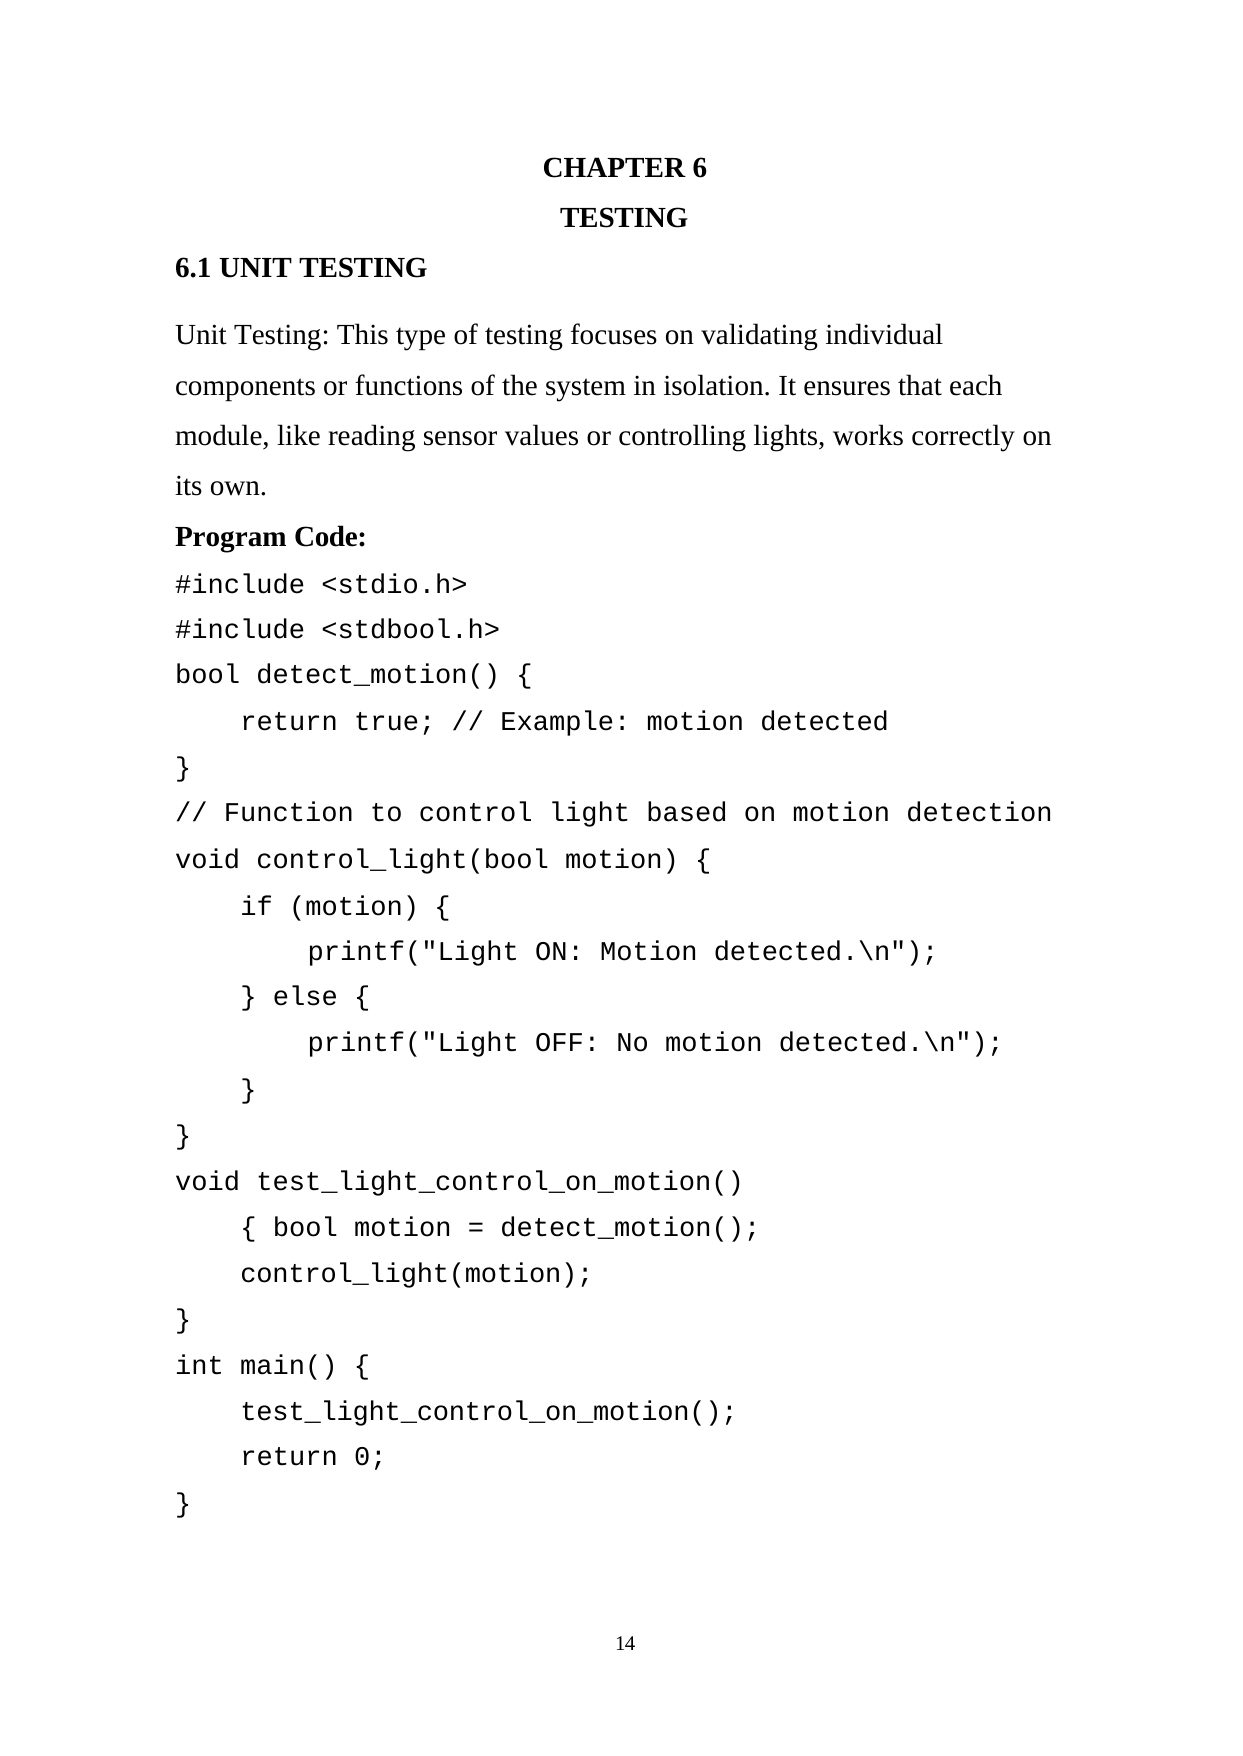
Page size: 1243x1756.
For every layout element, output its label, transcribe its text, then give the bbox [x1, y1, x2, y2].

text return true; // Example: motion detected [240, 707, 1091, 738]
text if (motion) { [240, 892, 1091, 922]
text } [175, 753, 1091, 784]
list UNIT TESTING [175, 250, 433, 284]
text void test_light_control_on_motion() { bool motion = detect_motion(); control_light(motion); [175, 1167, 825, 1290]
subtitle Program Code: [175, 519, 1091, 553]
text printf("Light OFF: No motion detected.\n"); [239, 1029, 1072, 1060]
text } else { [239, 983, 372, 1014]
text } [240, 1076, 1091, 1106]
text #include <stdio.h> #include <stdbool.h> bool detect_motion() { [175, 570, 563, 692]
text Unit Testing: This type of testing focuses on validating individual components or functions of the system in isolation. It ensures that each module, like reading sensor values or controlling lights, works correctly on its own. [175, 317, 1062, 502]
text test_light_control_on_motion(); return 0; [240, 1398, 825, 1474]
text int main() { [175, 1352, 1091, 1383]
text // Function to control light based on motion detection void control_light(bool motion) { [175, 799, 1078, 876]
text } [175, 1305, 1091, 1336]
text } [175, 1489, 1091, 1520]
text } [175, 1121, 1091, 1152]
text printf("Light ON: Motion detected.\n"); [239, 937, 1006, 968]
text CHAPTER 6 TESTING [542, 150, 831, 234]
